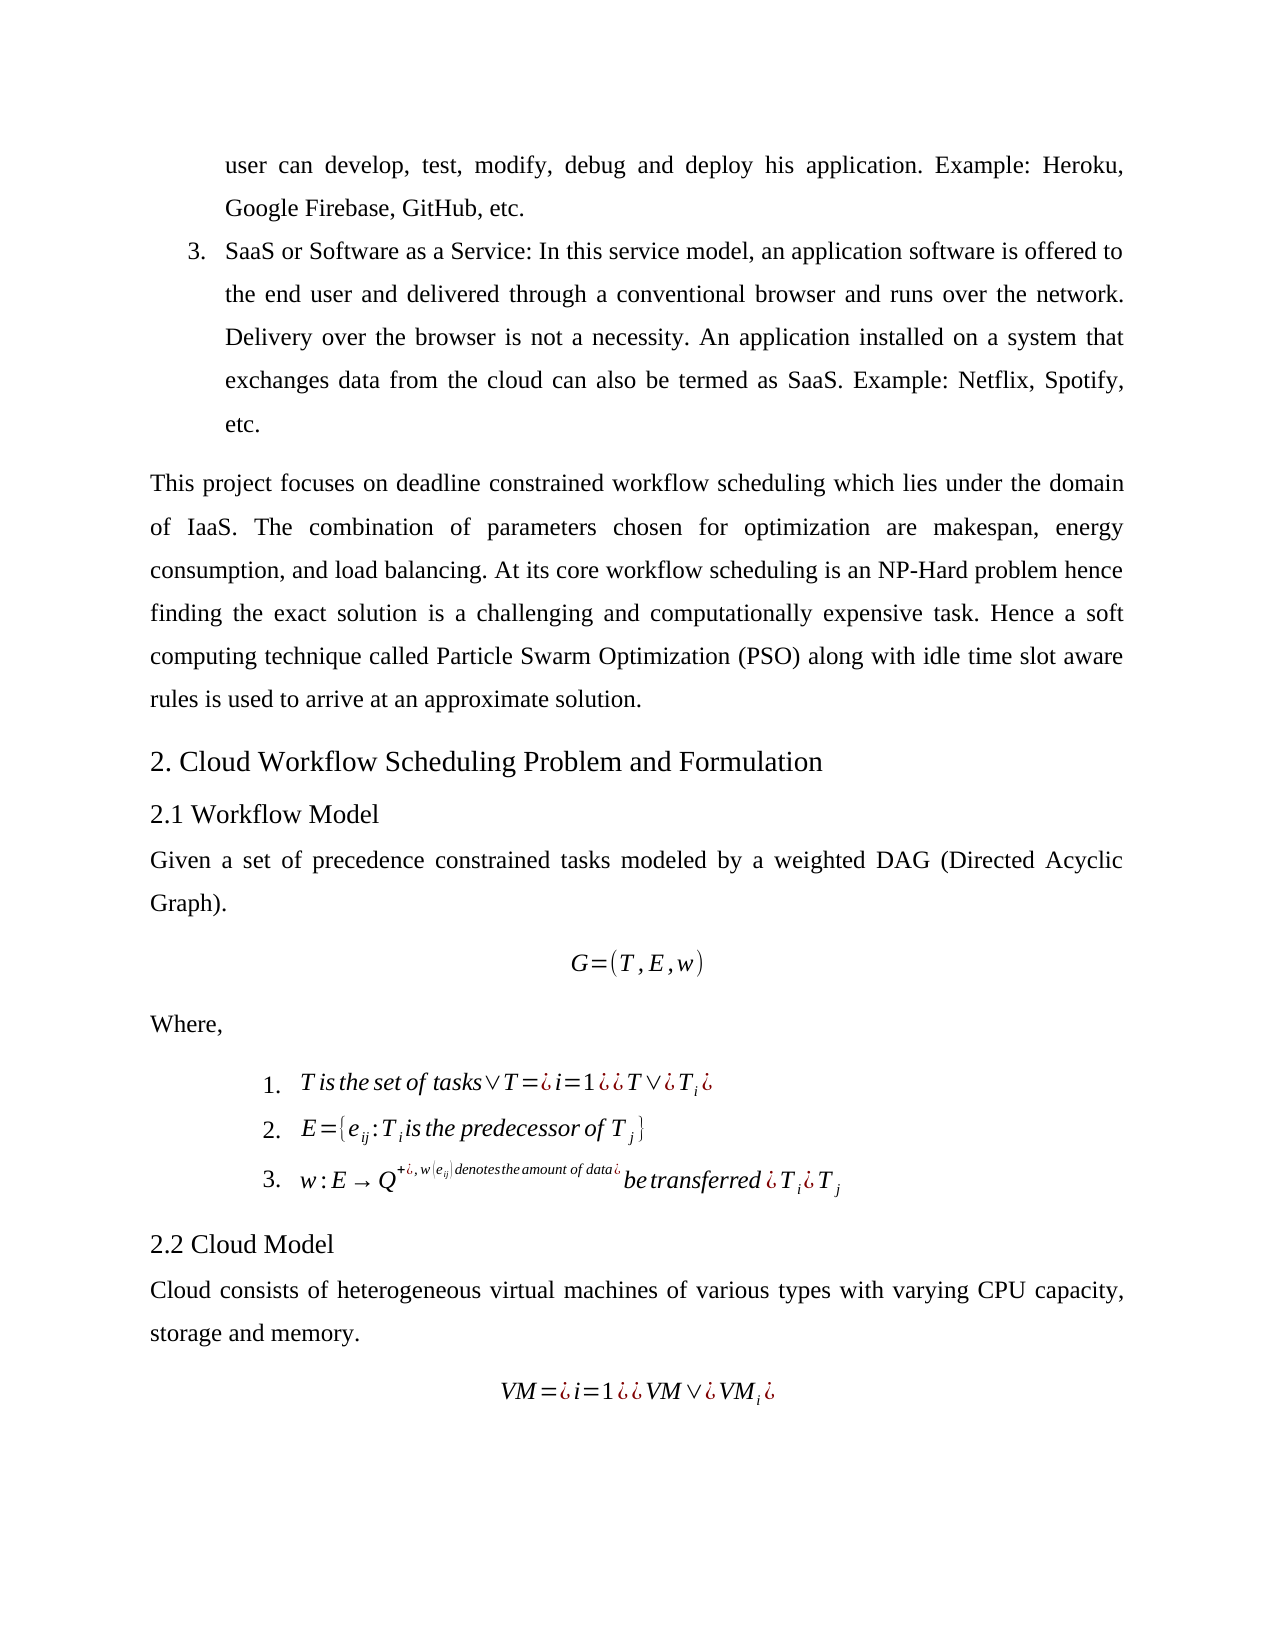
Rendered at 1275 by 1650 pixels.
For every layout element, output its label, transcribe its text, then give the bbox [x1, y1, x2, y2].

text Given a set of precedence constrained tasks modeled by a weighted DAG (Directed Acyclic Graph). [150, 845, 1125, 917]
text This project focuses on deadline constrained workflow scheduling which lies under the domain of IaaS. The combination of parameters chosen for optimization are makespan, energy consumption, and load balancing. At its core workflow scheduling is an NP-Hard problem hence finding the exact solution is a challenging and computationally expensive task. Hence a soft computing technique called Particle Swarm Optimization (PSO) along with idle time slot aware rules is used to arrive at an approximate solution. [150, 468, 1125, 713]
subtitle 2. Cloud Workflow Scheduling Problem and Formulation [150, 744, 1125, 777]
subtitle 2.2 Cloud Model [150, 1228, 1125, 1259]
list SaaS or Software as a Service: In this service model, an application software is offered to the end user and delivered through a conventional browser and runs over the network. Delivery over the browser is not a necessity. An application installed on a system that exchanges data from the cloud can also be termed as SaaS. Example: Netflix, Spotify, etc. [187, 236, 1125, 437]
text Cloud consists of heterogeneous virtual machines of various types with varying CPU capacity, storage and memory. [150, 1275, 1125, 1347]
text Where, [150, 1009, 1125, 1037]
subtitle 2.1 Workflow Model [150, 798, 1125, 829]
